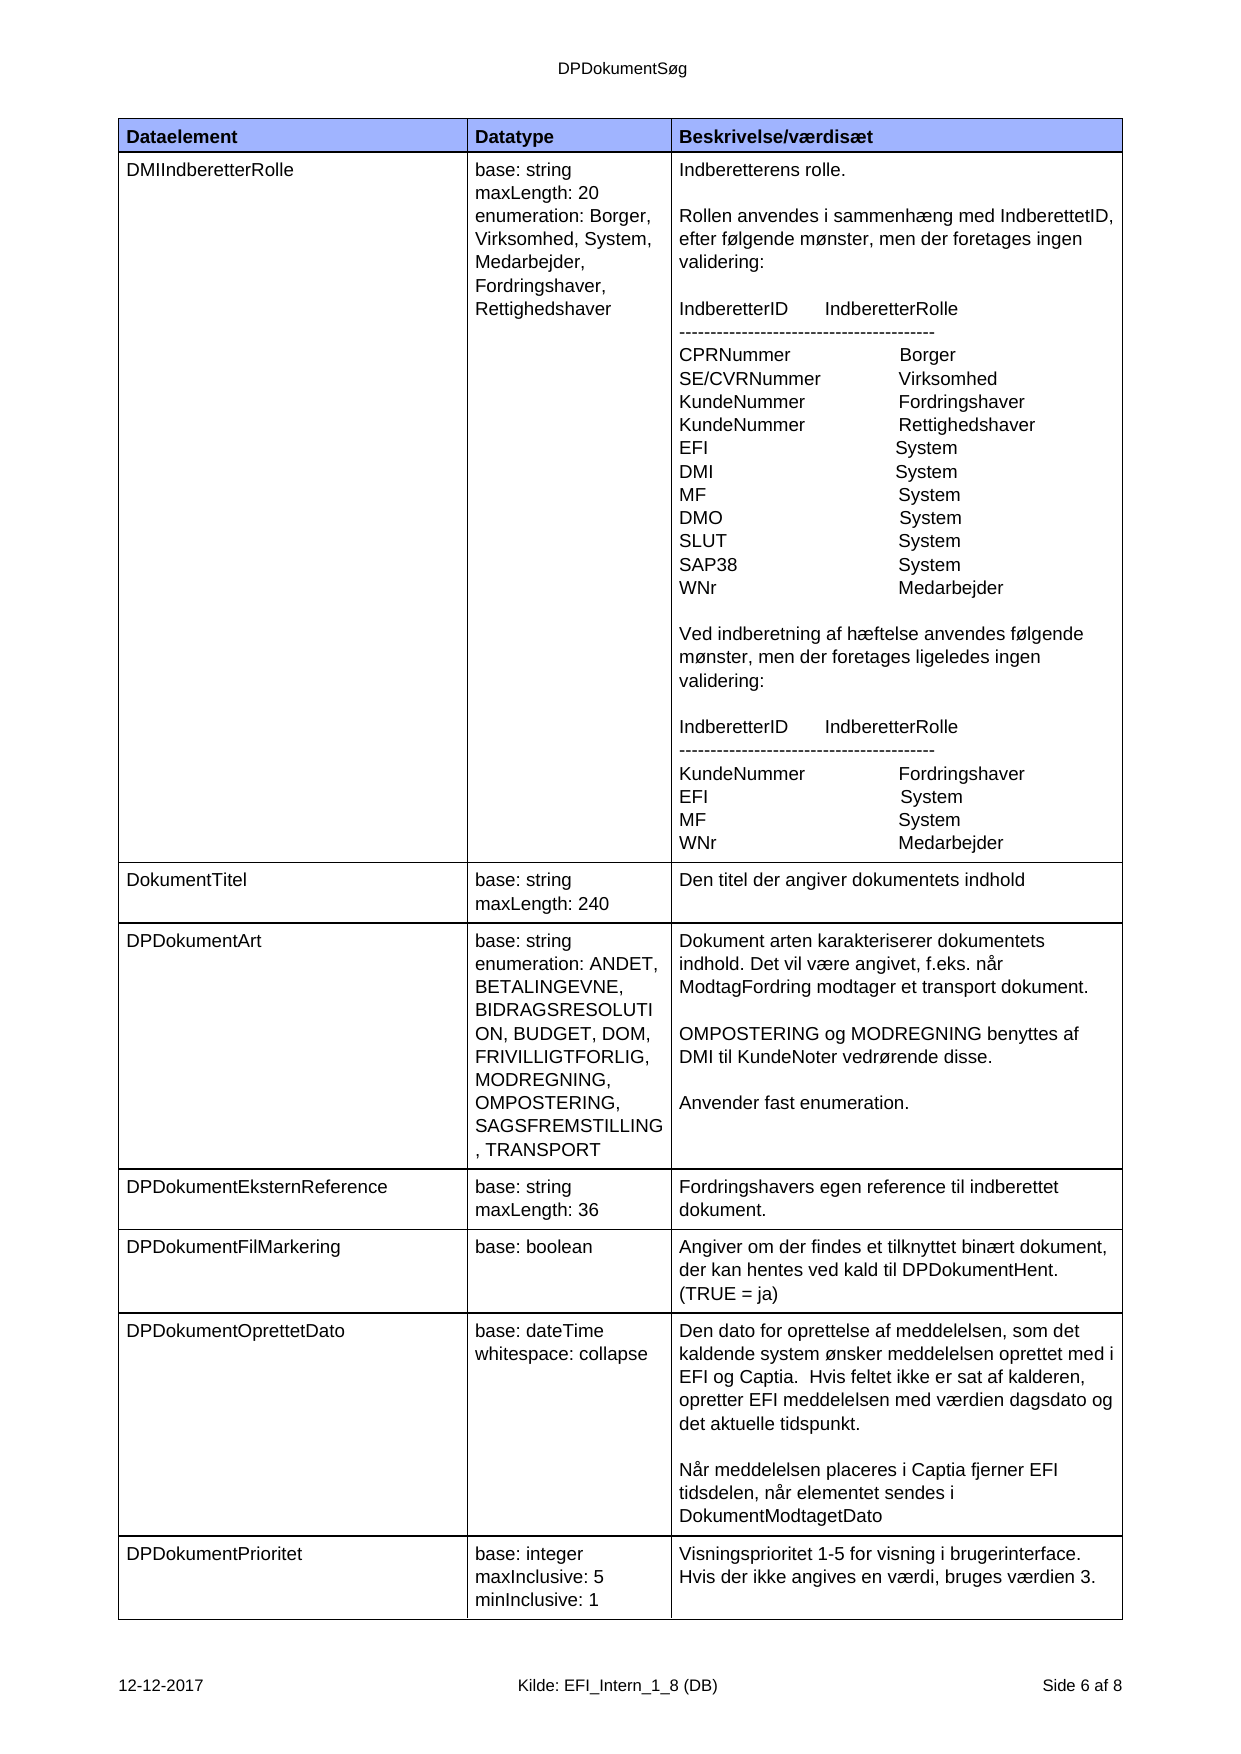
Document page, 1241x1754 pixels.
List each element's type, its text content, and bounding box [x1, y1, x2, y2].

table_cell DPDokumentEksternReference [119, 1170, 467, 1228]
table_cell Den titel der angiver dokumentets indhold [672, 863, 1122, 922]
table_header Beskrivelse/værdisæt [672, 119, 1122, 151]
table_cell DPDokumentArt [119, 924, 467, 1168]
table_header Datatype [468, 119, 671, 151]
table_cell DMIIndberetterRolle [119, 153, 467, 862]
table_cell base: string maxLength: 36 [468, 1170, 671, 1228]
table_cell Dokument arten karakteriserer dokumentets indhold. Det vil være angivet, f.eks. når ModtagFordring modtager et transport dokument. OMPOSTERING og MODREGNING benyttes af DMI til KundeNoter vedrørende disse. Anvender fast enumeration. [672, 924, 1122, 1168]
table_cell base: dateTime whitespace: collapse [468, 1314, 671, 1535]
table_header Dataelement [119, 119, 467, 151]
table_cell DPDokumentPrioritet [119, 1537, 467, 1618]
table_cell Indberetterens rolle. Rollen anvendes i sammenhæng med IndberettetID, efter følgende mønster, men der foretages ingen validering: IndberetterID IndberetterRolle ----------------------------------------- CPRNummer Borger SE/CVRNummer Virksomhed KundeNummer Fordringshaver KundeNummer Rettighedshaver EFI System DMI System MF System DMO System SLUT System SAP38 System WNr Medarbejder Ved indberetning af hæftelse anvendes følgende mønster, men der foretages ligeledes ingen validering: IndberetterID IndberetterRolle ----------------------------------------- KundeNummer Fordringshaver EFI System MF System WNr Medarbejder [672, 153, 1122, 862]
table_cell base: string maxLength: 20 enumeration: Borger, Virksomhed, System, Medarbejder, Fordringshaver, Rettighedshaver [468, 153, 671, 862]
table_cell Fordringshavers egen reference til indberettet dokument. [672, 1170, 1122, 1228]
table_cell base: string maxLength: 240 [468, 863, 671, 922]
table_cell base: integer maxInclusive: 5 minInclusive: 1 [468, 1537, 671, 1618]
table_cell base: boolean [468, 1230, 671, 1312]
table_cell DokumentTitel [119, 863, 467, 922]
table_cell Den dato for oprettelse af meddelelsen, som det kaldende system ønsker meddelelsen oprettet med i EFI og Captia. Hvis feltet ikke er sat af kalderen, opretter EFI meddelelsen med værdien dagsdato og det aktuelle tidspunkt. Når meddelelsen placeres i Captia fjerner EFI tidsdelen, når elementet sendes i DokumentModtagetDato [672, 1314, 1122, 1535]
table_cell DPDokumentFilMarkering [119, 1230, 467, 1312]
table_cell DPDokumentOprettetDato [119, 1314, 467, 1535]
table_cell Angiver om der findes et tilknyttet binært dokument, der kan hentes ved kald til DPDokumentHent. (TRUE = ja) [672, 1230, 1122, 1312]
table_cell base: string enumeration: ANDET, BETALINGEVNE, BIDRAGSRESOLUTION, BUDGET, DOM, FRIVILLIGTFORLIG, MODREGNING, OMPOSTERING, SAGSFREMSTILLING, TRANSPORT [468, 924, 671, 1168]
table_cell Visningsprioritet 1-5 for visning i brugerinterface. Hvis der ikke angives en værdi, bruges værdien 3. [672, 1537, 1122, 1618]
